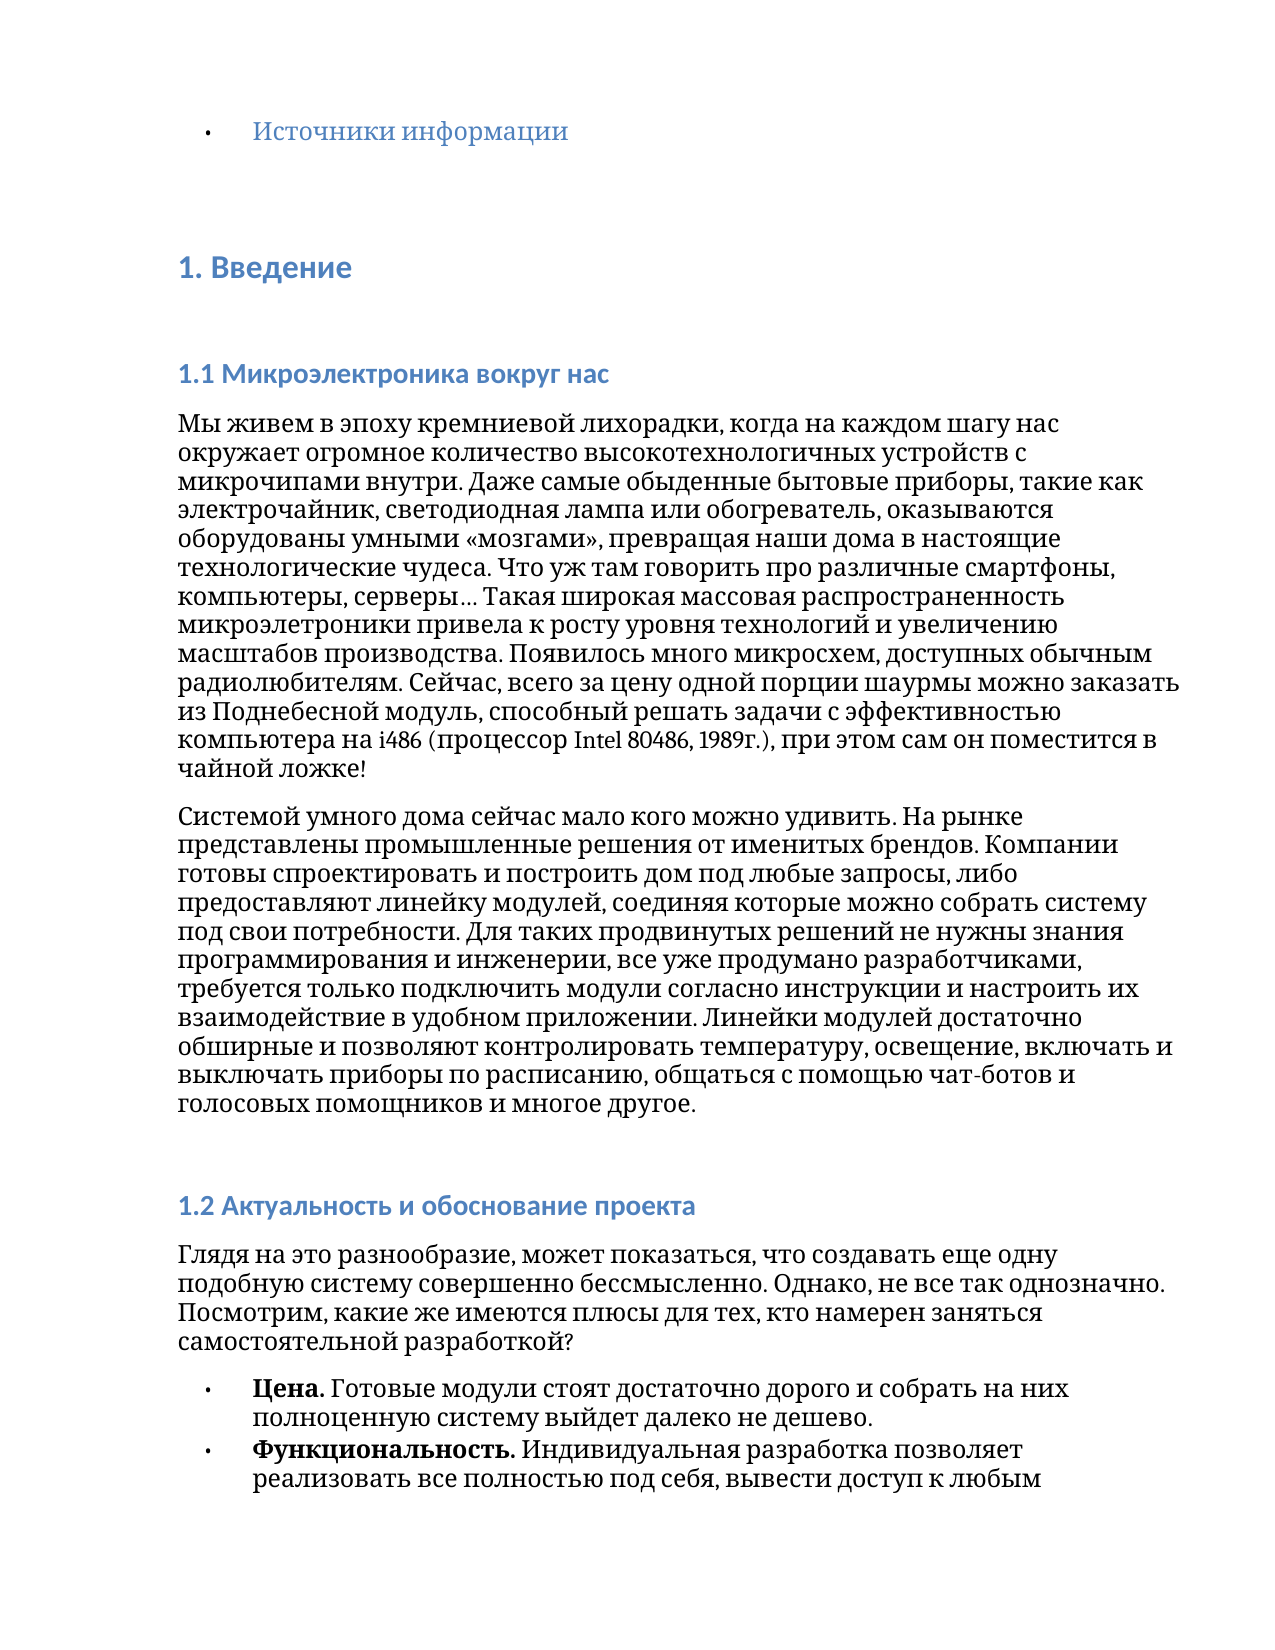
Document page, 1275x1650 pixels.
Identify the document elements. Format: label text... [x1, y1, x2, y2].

text Мы живем в эпоху кремниевой лихорадки, когда на каждом шагу нас окружает огромное количество высокотехнологичных устройств с микрочипами внутри. Даже самые обыденные бытовые приборы, такие как электрочайник, светодиодная лампа или обогреватель, оказываются оборудованы умными «мозгами», превращая наши дома в настоящие технологические чудеса. Что уж там говорить про различные смартфоны, компьютеры, серверы… Такая широкая массовая распространенность микроэлетроники привела к росту уровня технологий и увеличению масштабов производства. Появилось много микросхем, доступных обычным радиолюбителям. Сейчас, всего за цену одной порции шаурмы можно заказать из Поднебесной модуль, способный решать задачи с эффективностью компьютера на i486 (процессор Intel 80486, 1989г.), при этом сам он поместится в чайной ложке! [177, 410, 1186, 784]
list Источники информации [202, 118, 1186, 147]
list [202, 1436, 1186, 1494]
subtitle 1. Введение [177, 246, 1186, 287]
text Системой умного дома сейчас мало кого можно удивить. На рынке представлены промышленные решения от именитых брендов. Компании готовы спроектировать и построить дом под любые запросы, либо предоставляют линейку модулей, соединяя которые можно собрать систему под свои потребности. Для таких продвинутых решений не нужны знания программирования и инженерии, все уже продумано разработчиками, требуется только подключить модули согласно инструкции и настроить их взаимодействие в удобном приложении. Линейки модулей достаточно обширные и позволяют контролировать температуру, освещение, включать и выключать приборы по расписанию, общаться с помощью чат-ботов и голосовых помощников и многое другое. [177, 802, 1186, 1119]
list Цена. Готовые модули стоят достаточно дорого и собрать на них полноценную систему выйдет далеко не дешево. [202, 1375, 1186, 1433]
subtitle 1.1 Микроэлектроника вокруг нас [177, 356, 1186, 391]
subtitle 1.2 Актуальность и обоснование проекта [177, 1187, 1186, 1223]
text Глядя на это разнообразие, может показаться, что создавать еще одну подобную систему совершенно бессмысленно. Однако, не все так однозначно. Посмотрим, какие же имеются плюсы для тех, кто намерен заняться самостоятельной разработкой? [177, 1241, 1186, 1356]
